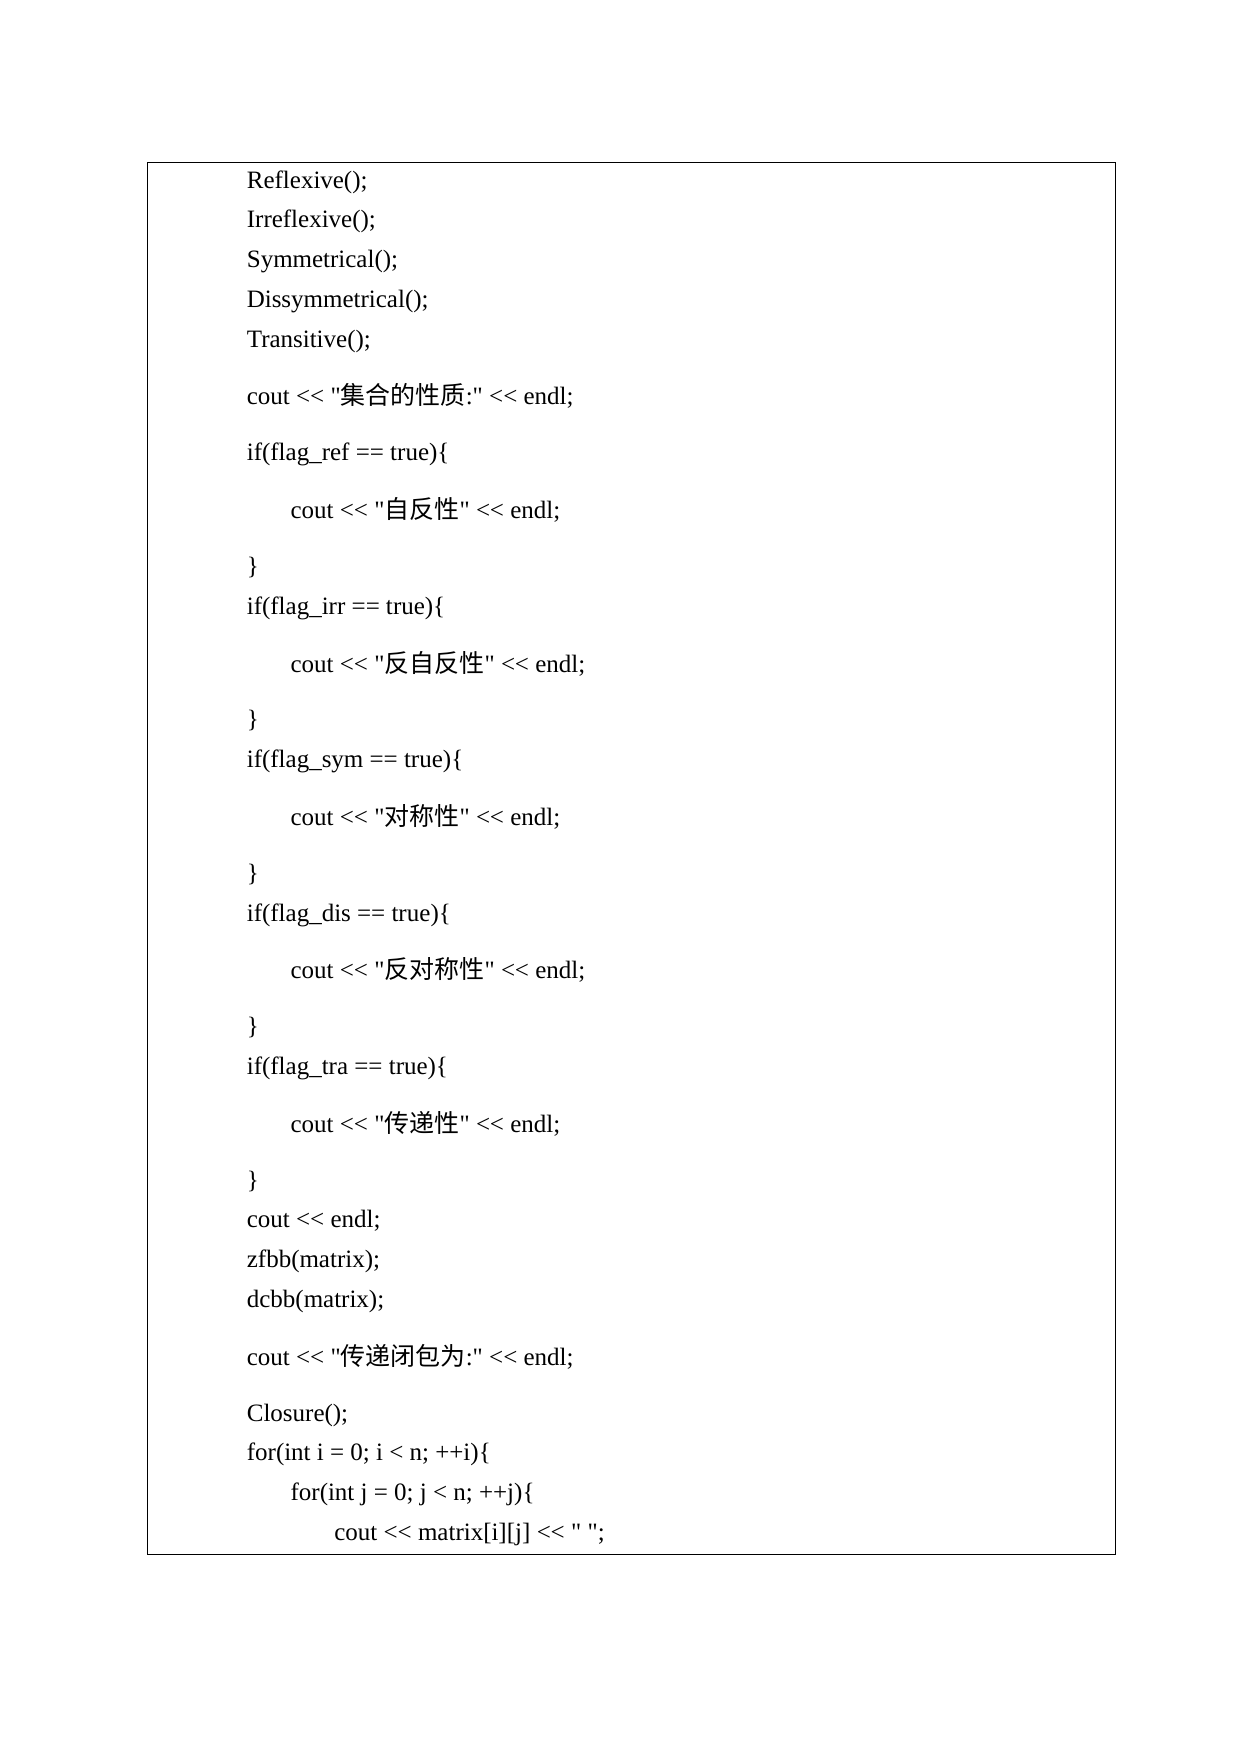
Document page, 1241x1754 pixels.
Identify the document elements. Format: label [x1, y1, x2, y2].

table_cell [148, 163, 1115, 1554]
